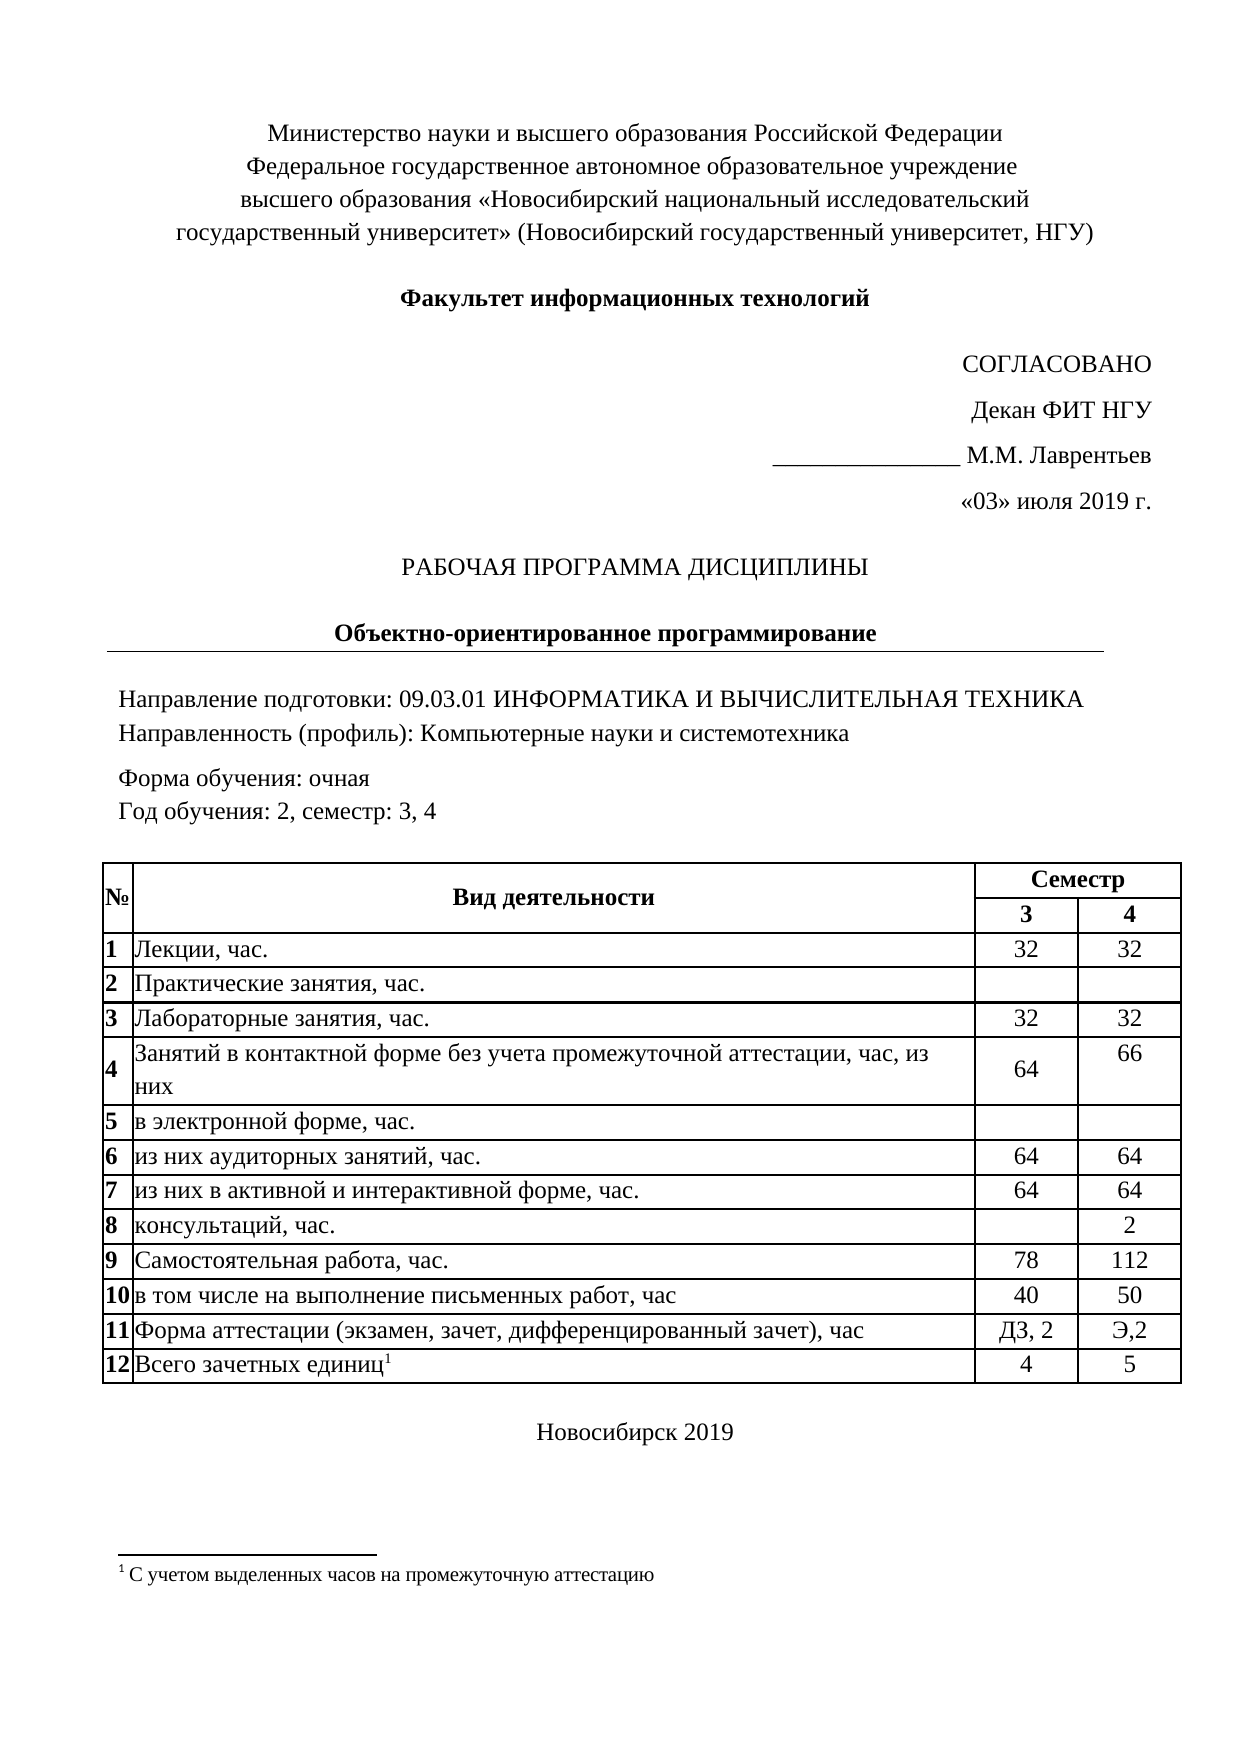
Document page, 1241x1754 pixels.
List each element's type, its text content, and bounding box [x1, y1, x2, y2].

table_cell [976, 968, 1077, 1001]
table_cell [1079, 968, 1180, 1001]
table_cell 11 [104, 1315, 132, 1347]
table_cell [976, 1210, 1077, 1243]
text Декан ФИТ НГУ [118, 395, 1152, 423]
table_cell Самостоятельная работа, час. [134, 1245, 974, 1278]
table_cell Э,2 [1079, 1315, 1180, 1347]
table_cell 2 [1079, 1210, 1180, 1243]
table_cell ДЗ, 2 [976, 1315, 1077, 1347]
text Новосибирск 2019 [118, 1417, 1152, 1446]
table_cell 2 [104, 968, 132, 1001]
table_cell в том числе на выполнение письменных работ, час [134, 1280, 974, 1313]
text «03» июля 2019 г. [118, 486, 1152, 514]
table_cell 1 [104, 934, 132, 966]
table_cell 64 [1079, 1141, 1180, 1173]
table_cell Лекции, час. [134, 934, 974, 966]
table_cell 8 [104, 1210, 132, 1243]
table_cell Всего зачетных единиц [134, 1350, 974, 1382]
table_cell 32 [976, 934, 1077, 966]
table_header Вид деятельности [134, 864, 974, 932]
table_cell Практические занятия, час. [134, 968, 974, 1001]
text Направленность (профиль): Компьютерные науки и системотехника [118, 718, 1152, 746]
text СОГЛАСОВАНО [118, 349, 1152, 378]
table_cell 4 [976, 1350, 1077, 1382]
table_cell из них аудиторных занятий, час. [134, 1141, 974, 1173]
table_cell Лабораторные занятия, час. [134, 1004, 974, 1036]
table_cell 66 [1079, 1038, 1180, 1104]
table_cell 40 [976, 1280, 1077, 1313]
table_cell 6 [104, 1141, 132, 1173]
table_cell 5 [1079, 1350, 1180, 1382]
text РАБОЧАЯ ПРОГРАММА Дисциплины [118, 552, 1152, 581]
table_cell из них в активной и интерактивной форме, час. [134, 1176, 974, 1208]
table_cell 7 [104, 1176, 132, 1208]
table_cell [976, 1106, 1077, 1139]
table_cell 12 [104, 1350, 132, 1382]
table_cell 3 [976, 899, 1077, 932]
table_cell 5 [104, 1106, 132, 1139]
text Год обучения: 2, семестр: 3, 4 [118, 796, 1152, 825]
text Форма обучения: очная [118, 763, 1152, 792]
table_cell 9 [104, 1245, 132, 1278]
table_cell 50 [1079, 1280, 1180, 1313]
table_cell 32 [976, 1004, 1077, 1036]
table_cell 64 [976, 1141, 1077, 1173]
text Факультет информационных технологий [118, 283, 1152, 312]
table_cell 112 [1079, 1245, 1180, 1278]
table_cell 3 [104, 1004, 132, 1036]
table_header Семестр [976, 864, 1180, 897]
table_cell 10 [104, 1280, 132, 1313]
table_cell 78 [976, 1245, 1077, 1278]
table_cell Форма аттестации (экзамен, зачет, дифференцированный зачет), час [134, 1315, 974, 1347]
table_cell консультаций, час. [134, 1210, 974, 1243]
text _______________ М.М. Лаврентьев [118, 440, 1152, 469]
table_cell 64 [1079, 1176, 1180, 1208]
table_cell [1079, 1106, 1180, 1139]
table_cell 4 [104, 1038, 132, 1104]
text Направление подготовки: 09.03.01 ИНФОРМАТИКА И ВЫЧИСЛИТЕЛЬНАЯ ТЕХНИКА [118, 684, 1152, 713]
table_cell 64 [976, 1176, 1077, 1208]
table_cell 64 [976, 1038, 1077, 1104]
table_cell 32 [1079, 1004, 1180, 1036]
table_header Объектно-ориентированное программирование [107, 618, 1104, 651]
text Федеральное государственное автономное образовательное учреждение высшего образования «Новосибирский национальный исследовательский государственный университет» (Новосибирский государственный университет, НГУ) [118, 151, 1152, 246]
table_cell Занятий в контактной форме без учета промежуточной аттестации, час, из них [134, 1038, 974, 1104]
table_cell 4 [1079, 899, 1180, 932]
table_cell в электронной форме, час. [134, 1106, 974, 1139]
table_cell 32 [1079, 934, 1180, 966]
text Министерство науки и высшего образования Российской Федерации [118, 118, 1152, 147]
table_header № [104, 864, 132, 932]
